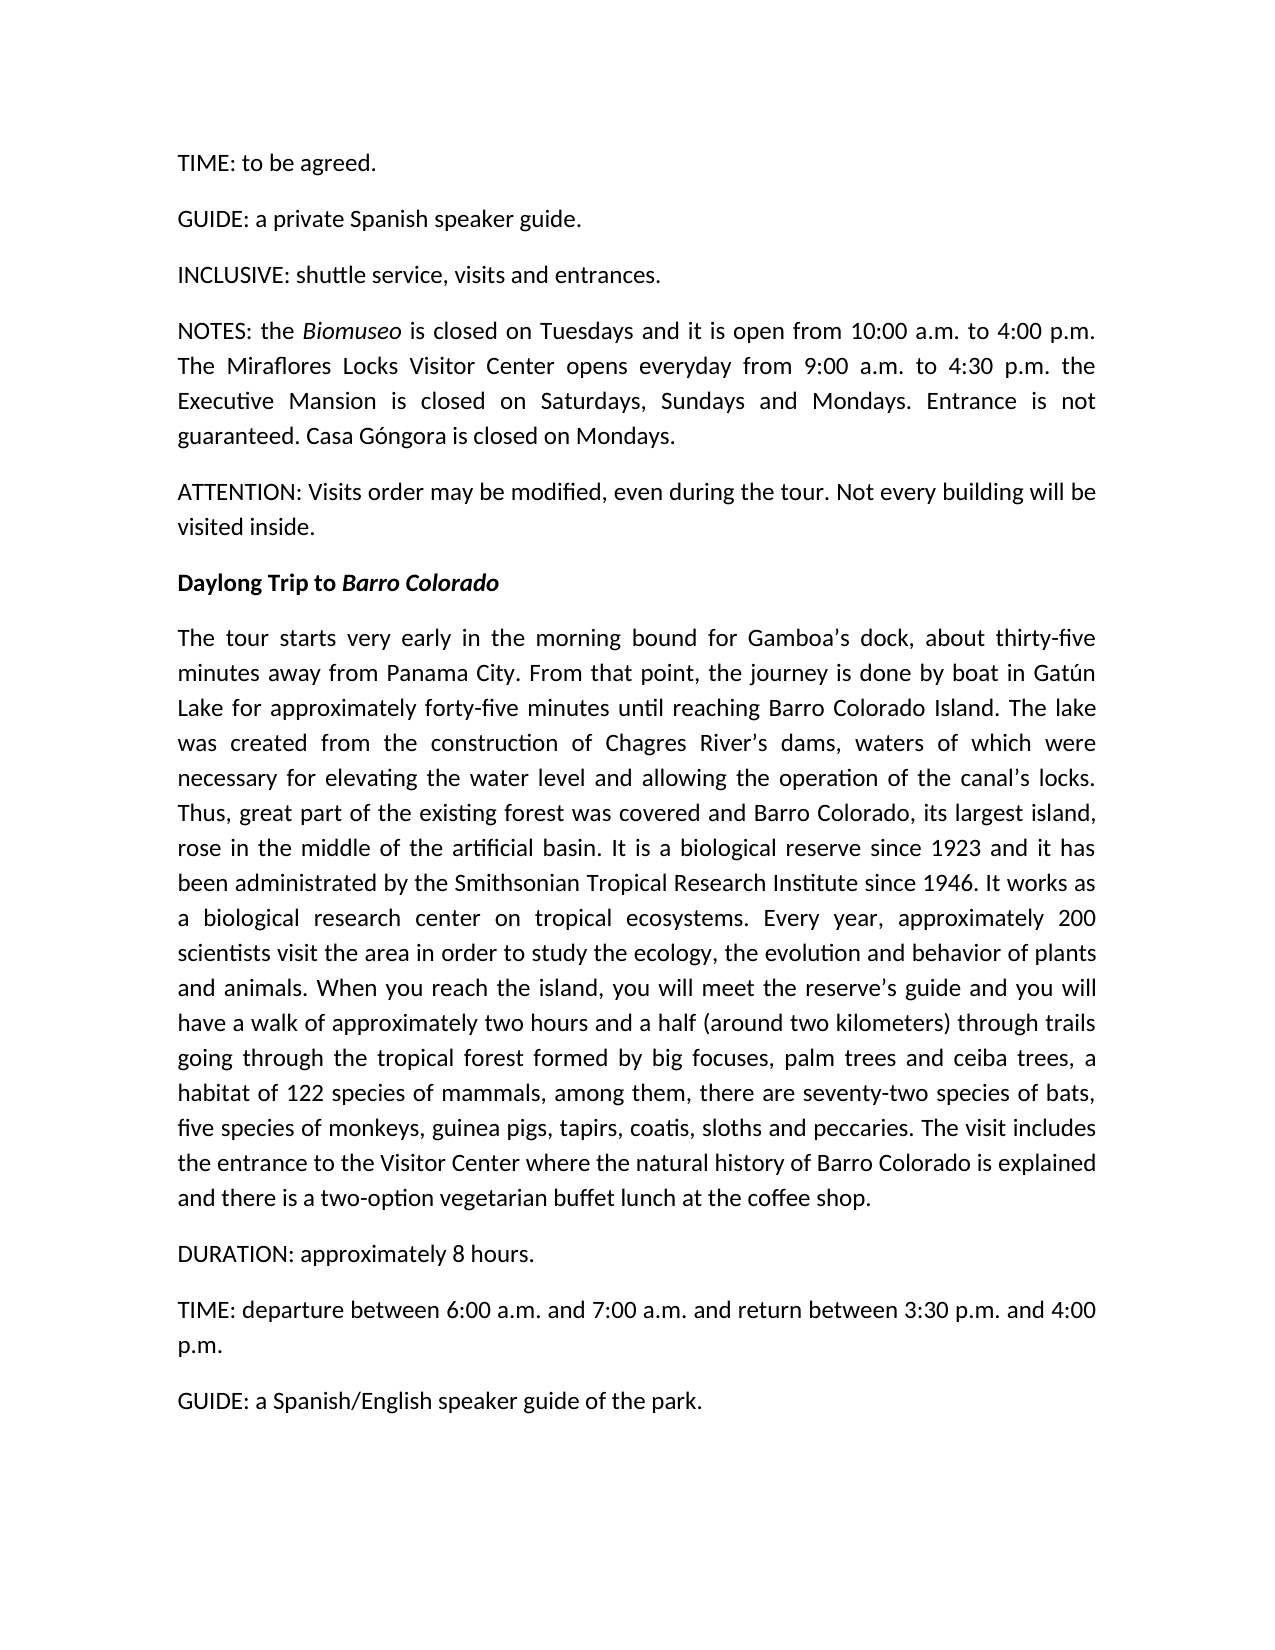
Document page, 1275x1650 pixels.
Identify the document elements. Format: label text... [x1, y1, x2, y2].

text GUIDE: a Spanish/English speaker guide of the park. [177, 1385, 1098, 1416]
text DURATION: approximately 8 hours. [177, 1238, 1098, 1269]
text TIME: to be agreed. [177, 148, 1098, 178]
text ATTENTION: Visits order may be modified, even during the tour. Not every building will be visited inside. [177, 476, 1098, 541]
text GUIDE: a private Spanish speaker guide. [177, 203, 1098, 234]
text Daylong Trip to Barro Colorado [177, 567, 1098, 597]
text The tour starts very early in the morning bound for Gamboa’s dock, about thirty-five minutes away from Panama City. From that point, the journey is done by boat in Gatún Lake for approximately forty-five minutes until reaching Barro Colorado Island. The lake was created from the construction of Chagres River’s dams, waters of which were necessary for elevating the water level and allowing the operation of the canal’s locks. Thus, great part of the existing forest was covered and Barro Colorado, its largest island, rose in the middle of the artificial basin. It is a biological reserve since 1923 and it has been administrated by the Smithsonian Tropical Research Institute since 1946. It works as a biological research center on tropical ecosystems. Every year, approximately 200 scientists visit the area in order to study the ecology, the evolution and behavior of plants and animals. When you reach the island, you will meet the reserve’s guide and you will have a walk of approximately two hours and a half (around two kilometers) through trails going through the tropical forest formed by big focuses, palm trees and ceiba trees, a habitat of 122 species of mammals, among them, there are seventy-two species of bats, five species of monkeys, guinea pigs, tapirs, coatis, sloths and peccaries. The visit includes the entrance to the Visitor Center where the natural history of Barro Colorado is explained and there is a two-option vegetarian buffet lunch at the coffee shop. [177, 623, 1098, 1213]
text TIME: departure between 6:00 a.m. and 7:00 a.m. and return between 3:30 p.m. and 4:00 p.m. [177, 1294, 1098, 1360]
text INCLUSIVE: shuttle service, visits and entrances. [177, 259, 1098, 290]
text NOTES: the Biomuseo is closed on Tuesdays and it is open from 10:00 a.m. to 4:00 p.m. The Miraflores Locks Visitor Center opens everyday from 9:00 a.m. to 4:30 p.m. the Executive Mansion is closed on Saturdays, Sundays and Mondays. Entrance is not guaranteed. Casa Góngora is closed on Mondays. [177, 315, 1098, 451]
